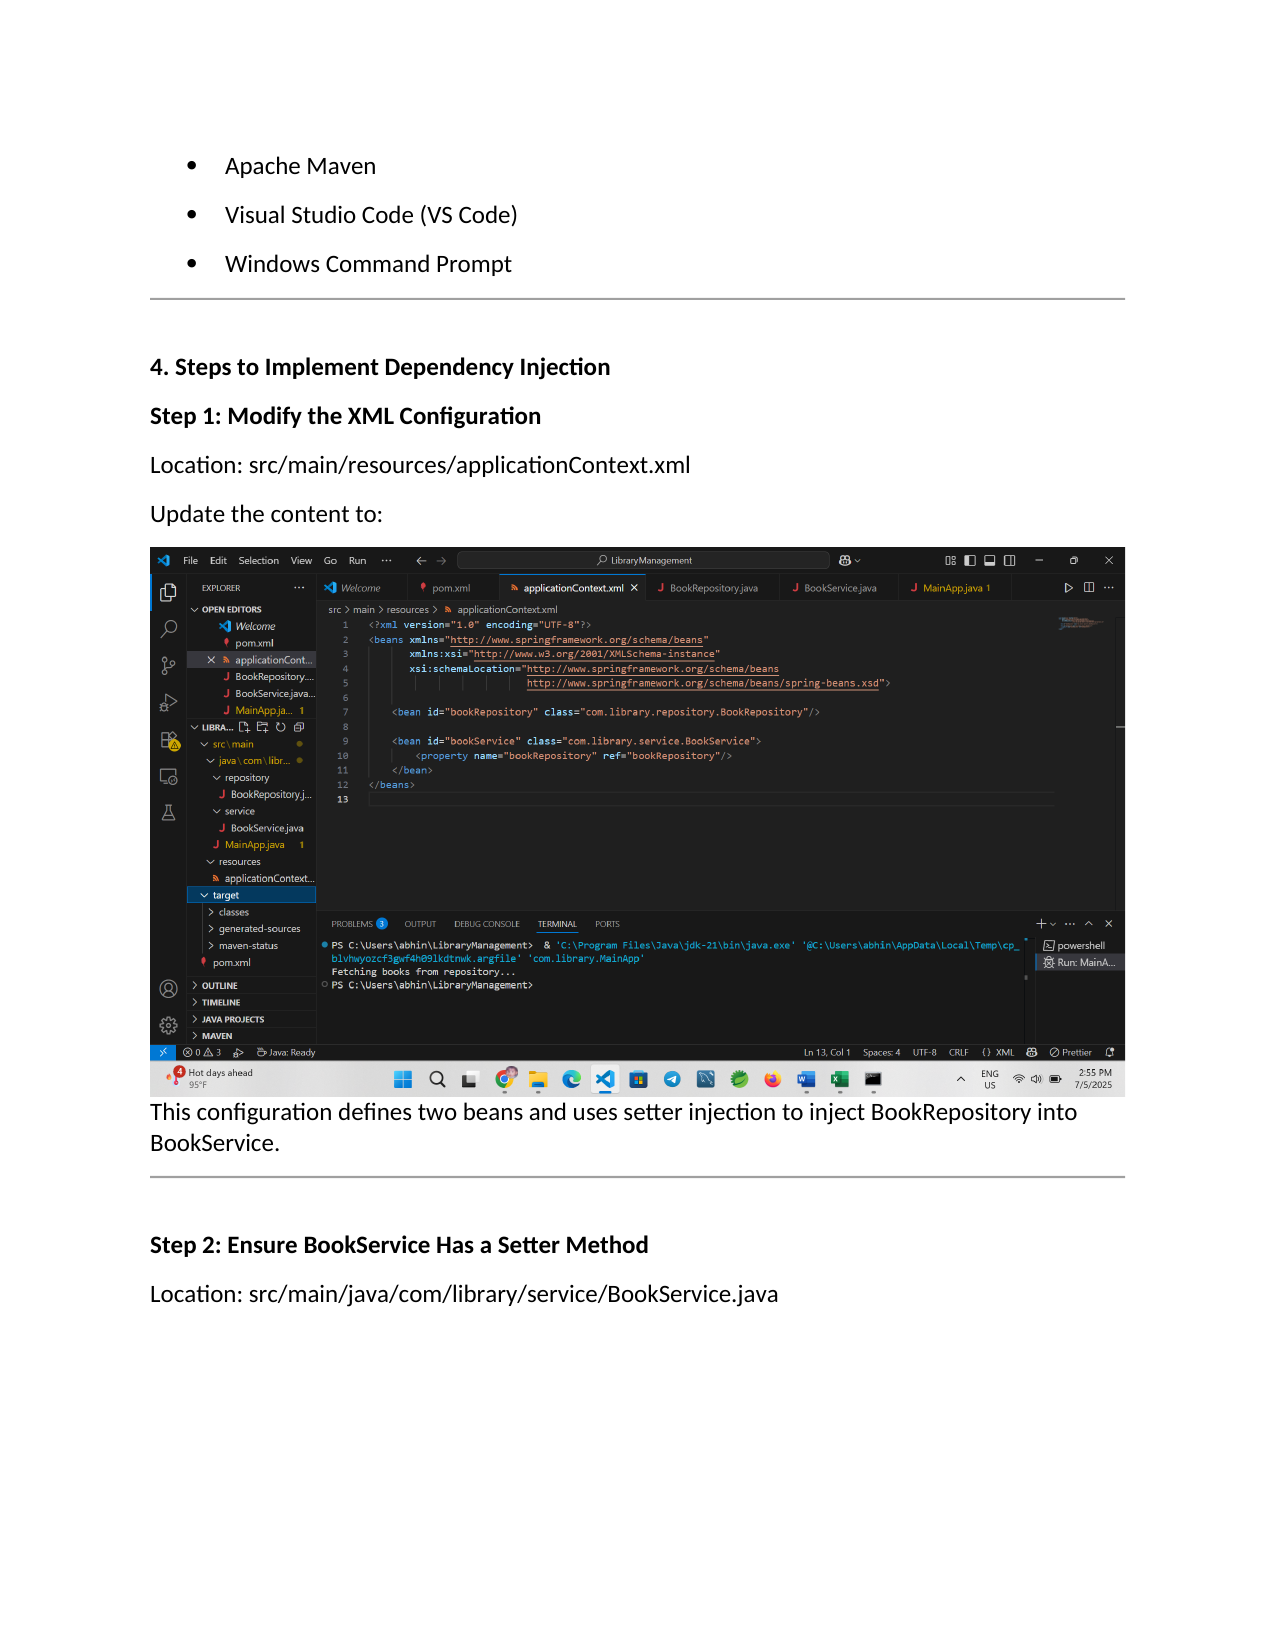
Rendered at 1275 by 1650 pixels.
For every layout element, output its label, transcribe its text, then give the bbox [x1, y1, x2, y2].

text Step 2: Ensure BookService Has a Setter Method [150, 1229, 1125, 1259]
text Location: src/main/java/com/library/service/BookService.java [150, 1278, 1125, 1308]
picture [150, 547, 1125, 1097]
text This configuration defines two beans and uses setter injection to inject BookRepository into BookService. [150, 1097, 1125, 1157]
text Location: src/main/resources/applicationContext.xml [150, 449, 1125, 480]
list Apache Maven [187, 150, 1125, 181]
list Windows Command Prompt [187, 248, 1125, 279]
text Step 1: Modify the XML Configuration [150, 400, 1125, 430]
list Visual Studio Code (VS Code) [187, 199, 1125, 230]
text Update the content to: [150, 498, 1125, 529]
text 4. Steps to Implement Dependency Injection [150, 351, 1125, 381]
